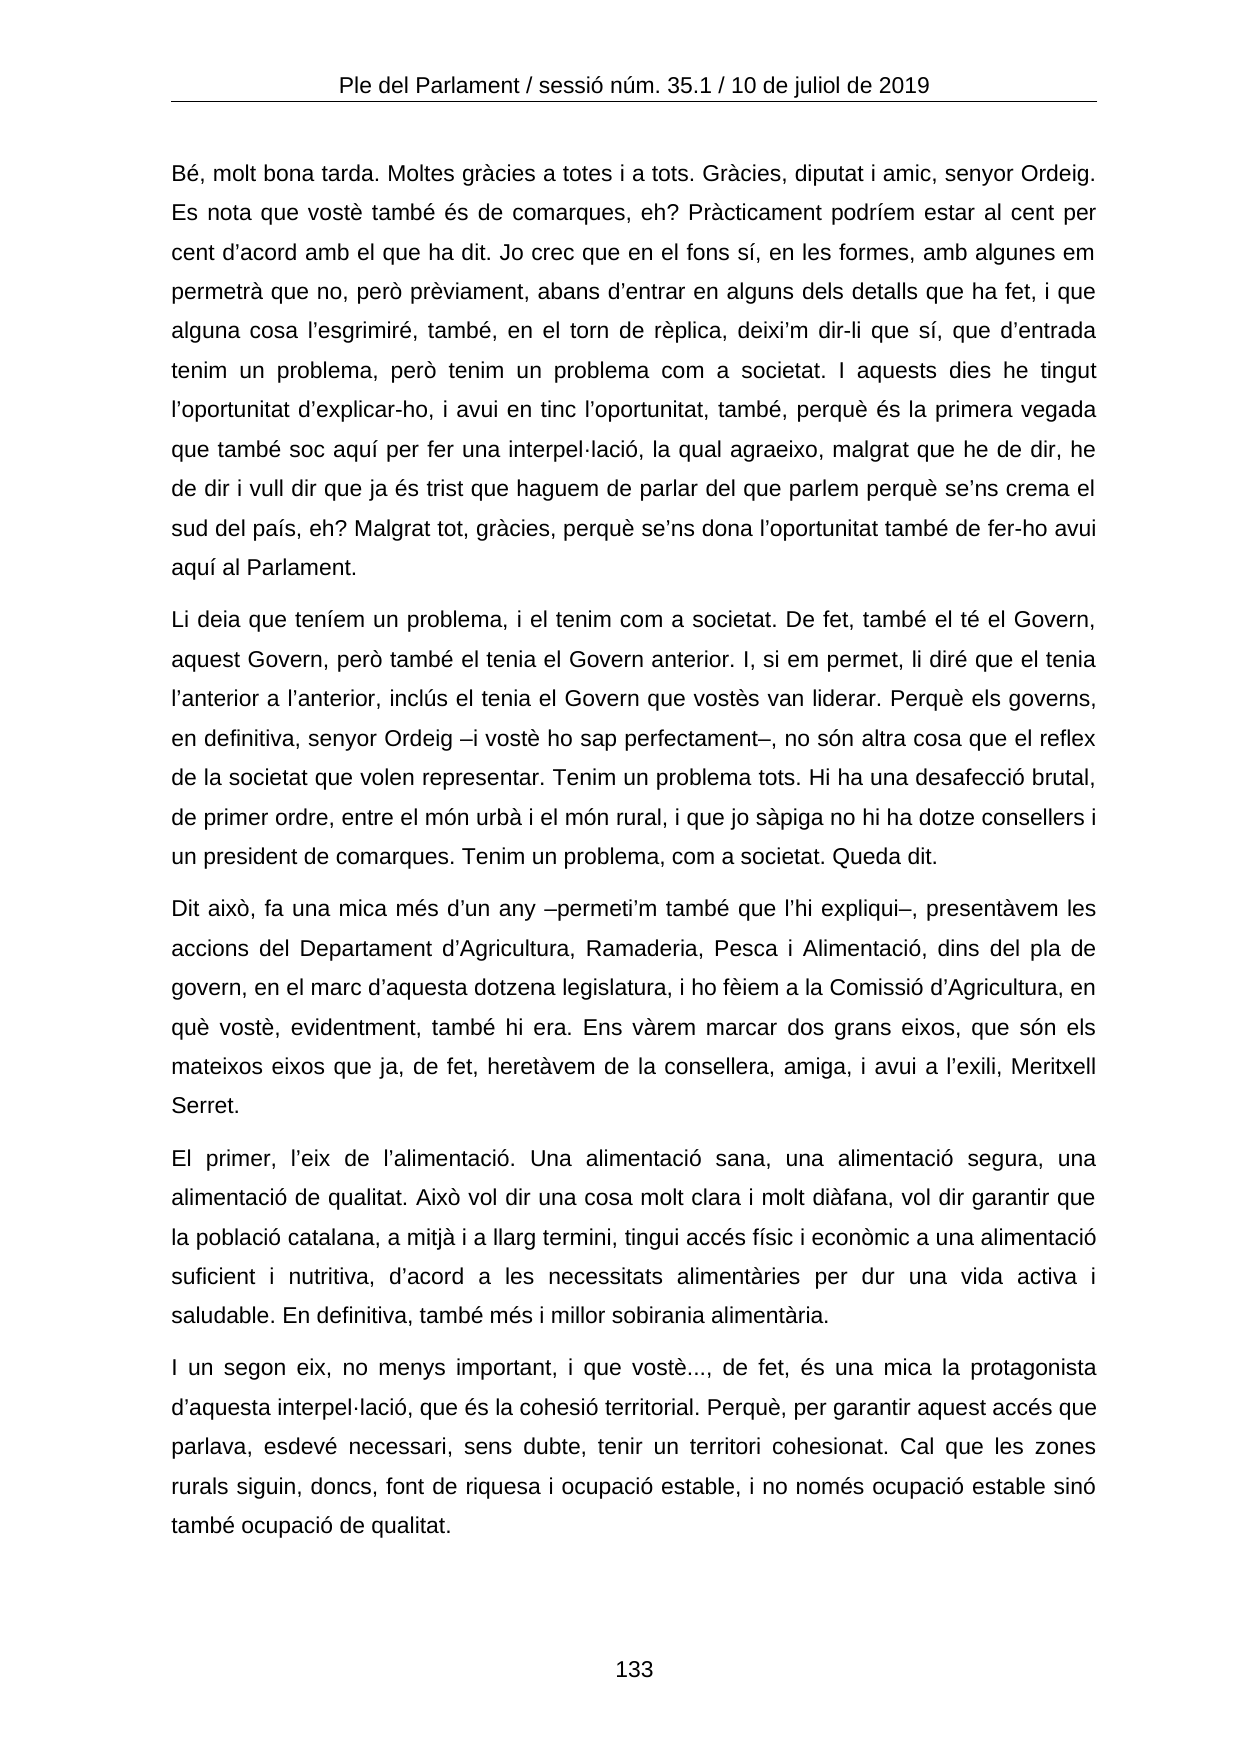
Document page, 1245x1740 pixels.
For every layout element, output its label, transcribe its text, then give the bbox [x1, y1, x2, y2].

text Dit això, fa una mica més d’un any –permeti’m també que l’hi expliqui–, presentàvem les accions del Departament d’Agricultura, Ramaderia, Pesca i Alimentació, dins del pla de govern, en el marc d’aquesta dotzena legislatura, i ho fèiem a la Comissió d’Agricultura, en què vostè, evidentment, també hi era. Ens vàrem marcar dos grans eixos, que són els mateixos eixos que ja, de fet, heretàvem de la consellera, amiga, i avui a l’exili, Meritxell Serret. [171, 895, 1097, 1119]
text Bé, molt bona tarda. Moltes gràcies a totes i a tots. Gràcies, diputat i amic, senyor Ordeig. Es nota que vostè també és de comarques, eh? Pràcticament podríem estar al cent per cent d’acord amb el que ha dit. Jo crec que en el fons sí, en les formes, amb algunes em permetrà que no, però prèviament, abans d’entrar en alguns dels detalls que ha fet, i que alguna cosa l’esgrimiré, també, en el torn de rèplica, deixi’m dir-li que sí, que d’entrada tenim un problema, però tenim un problema com a societat. I aquests dies he tingut l’oportunitat d’explicar-ho, i avui en tinc l’oportunitat, també, perquè és la primera vegada que també soc aquí per fer una interpel·lació, la qual agraeixo, malgrat que he de dir, he de dir i vull dir que ja és trist que haguem de parlar del que parlem perquè se’ns crema el sud del país, eh? Malgrat tot, gràcies, perquè se’ns dona l’oportunitat també de fer-ho avui aquí al Parlament. [171, 159, 1097, 581]
text El primer, l’eix de l’alimentació. Una alimentació sana, una alimentació segura, una alimentació de qualitat. Això vol dir una cosa molt clara i molt diàfana, vol dir garantir que la població catalana, a mitjà i a llarg termini, tingui accés físic i econòmic a una alimentació suficient i nutritiva, d’acord a les necessitats alimentàries per dur una vida activa i saludable. En definitiva, també més i millor sobirania alimentària. [171, 1144, 1097, 1329]
text I un segon eix, no menys important, i que vostè..., de fet, és una mica la protagonista d’aquesta interpel·lació, que és la cohesió territorial. Perquè, per garantir aquest accés que parlava, esdevé necessari, sens dubte, tenir un territori cohesionat. Cal que les zones rurals siguin, doncs, font de riquesa i ocupació estable, i no només ocupació estable sinó també ocupació de qualitat. [171, 1354, 1097, 1539]
text Li deia que teníem un problema, i el tenim com a societat. De fet, també el té el Govern, aquest Govern, però també el tenia el Govern anterior. I, si em permet, li diré que el tenia l’anterior a l’anterior, inclús el tenia el Govern que vostès van liderar. Perquè els governs, en definitiva, senyor Ordeig –i vostè ho sap perfectament–, no són altra cosa que el reflex de la societat que volen representar. Tenim un problema tots. Hi ha una desafecció brutal, de primer ordre, entre el món urbà i el món rural, i que jo sàpiga no hi ha dotze consellers i un president de comarques. Tenim un problema, com a societat. Queda dit. [171, 606, 1097, 869]
